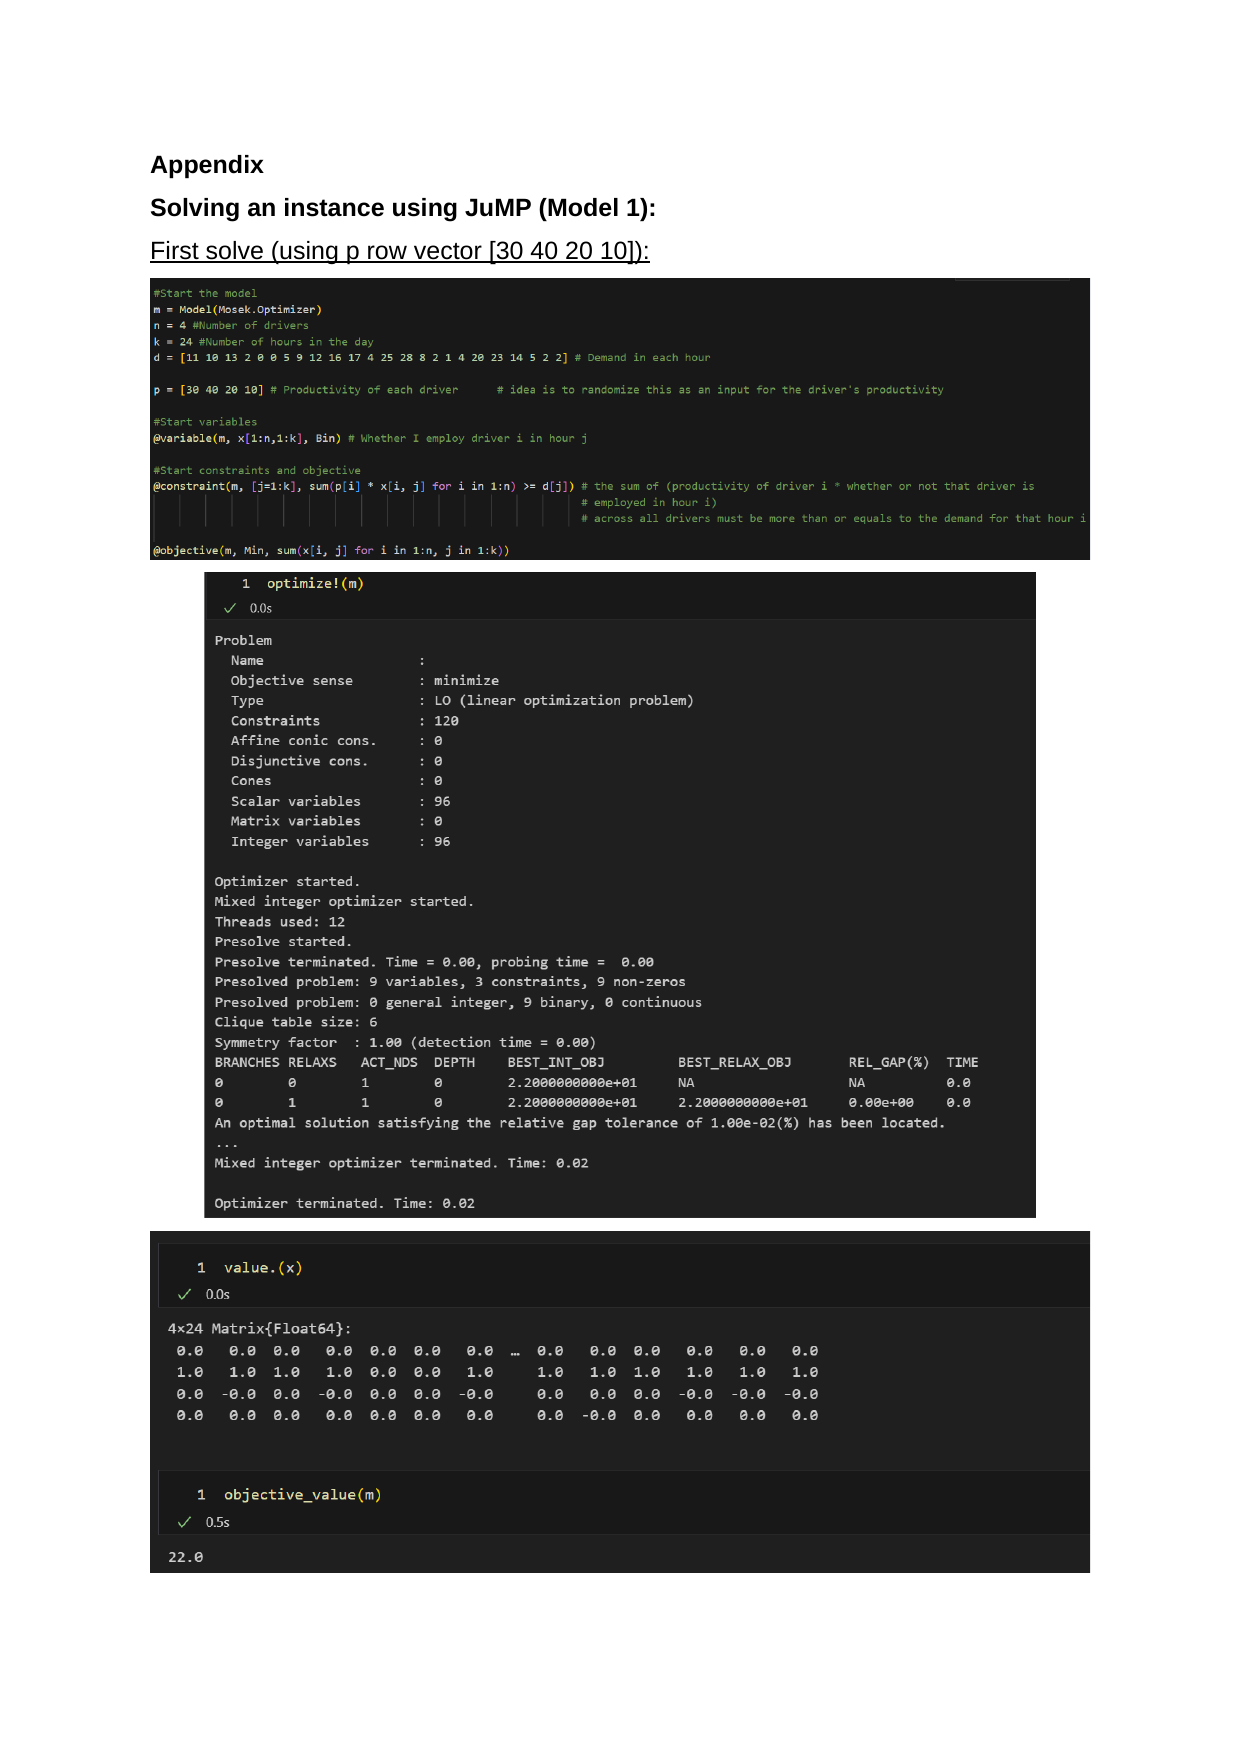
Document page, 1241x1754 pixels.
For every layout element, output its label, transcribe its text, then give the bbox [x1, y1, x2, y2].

picture [204, 572, 1036, 1218]
text Appendix [150, 150, 1090, 179]
text Solving an instance using JuMP (Model 1): [150, 193, 1090, 222]
text First solve (using p row vector [30 40 20 10]): [150, 236, 1090, 278]
picture [150, 1231, 1091, 1573]
picture [150, 278, 1091, 560]
